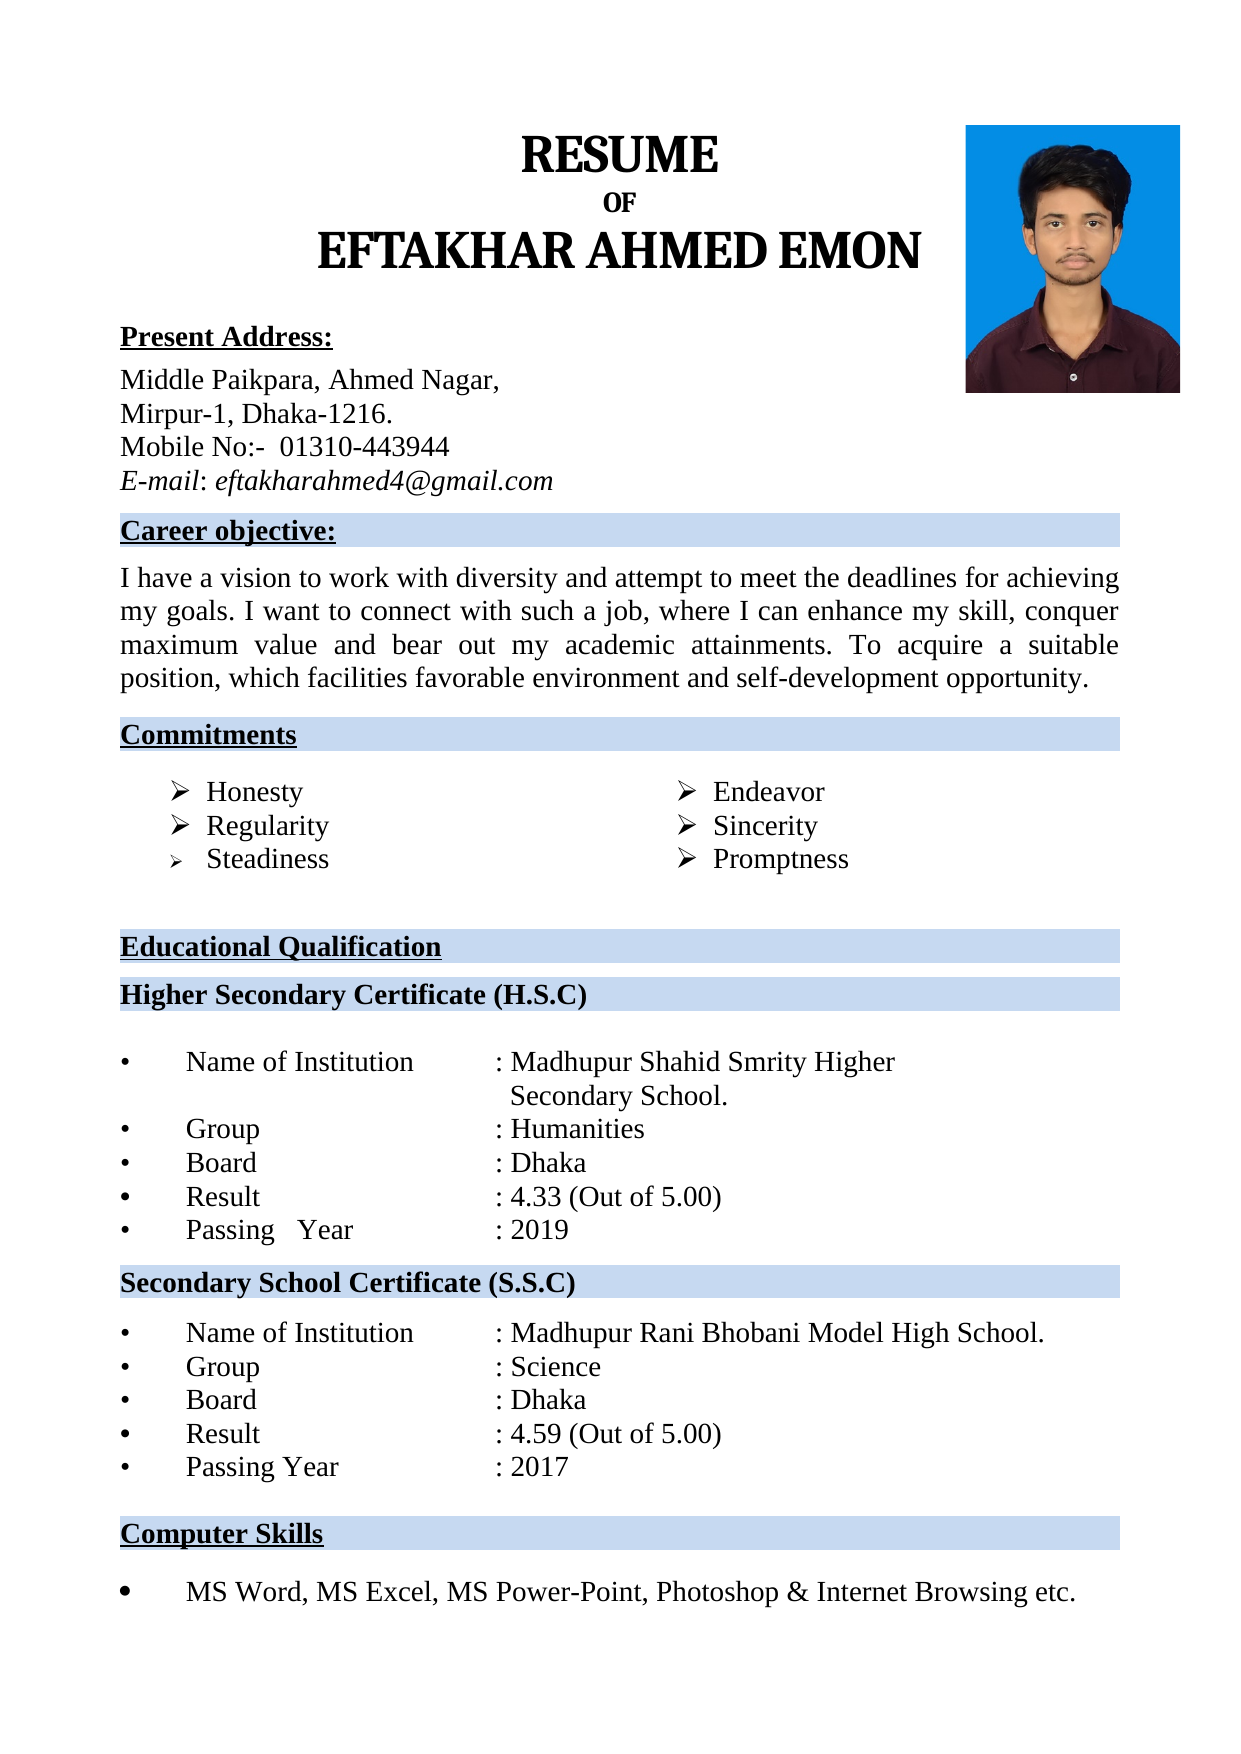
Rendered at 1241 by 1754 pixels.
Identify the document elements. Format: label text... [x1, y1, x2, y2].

text E-mail: eftakharahmed4@gmail.com [120, 463, 1120, 497]
text Mobile No:- 01310-443944 [120, 429, 1120, 463]
list Name of Institution : Madhupur Shahid Smrity Higher Secondary School. [120, 1044, 1120, 1112]
list MS Word, MS Excel, MS Power-Point, Photoshop & Internet Browsing etc. [120, 1574, 1120, 1608]
list Group : Science [120, 1349, 1120, 1382]
picture [965, 125, 1180, 393]
text Mirpur-1, Dhaka-1216. [120, 396, 1120, 429]
table_header Endeavor Sincerity Promptness [627, 764, 1133, 929]
list Board : Dhaka [120, 1145, 1120, 1179]
list Name of Institution : Madhupur Rani Bhobani Model High School. [120, 1315, 1120, 1349]
text Higher Secondary Certificate (H.S.C) [120, 977, 1120, 1011]
list Passing Year : 2019 [120, 1212, 1120, 1246]
text Educational Qualification [120, 929, 1120, 963]
title OF [120, 186, 1120, 219]
list Group : Humanities [120, 1112, 1120, 1145]
list Result : 4.59 (Out of 5.00) [120, 1416, 1120, 1449]
table_header Honesty Regularity Steadiness [120, 764, 627, 929]
list Board : Dhaka [120, 1382, 1120, 1416]
text Commitments [120, 717, 1120, 751]
title EFTAKHAR AHMED EMON [120, 219, 1120, 282]
text Secondary School Certificate (S.S.C) [120, 1265, 1120, 1298]
title RESUME [120, 123, 1120, 186]
text Career objective: [120, 513, 1120, 547]
text Present Address: [120, 319, 1120, 352]
list Passing Year : 2017 [120, 1449, 1120, 1483]
list Result : 4.33 (Out of 5.00) [120, 1179, 1120, 1212]
text Middle Paikpara, Ahmed Nagar, [120, 362, 1120, 396]
text Computer Skills [120, 1516, 1120, 1550]
text I have a vision to work with diversity and attempt to meet the deadlines for achieving my goals. I want to connect with such a job, where I can enhance my skill, conquer maximum value and bear out my academic attainments. To acquire a suitable position, which facilities favorable environment and self-development opportunity. [120, 560, 1120, 694]
